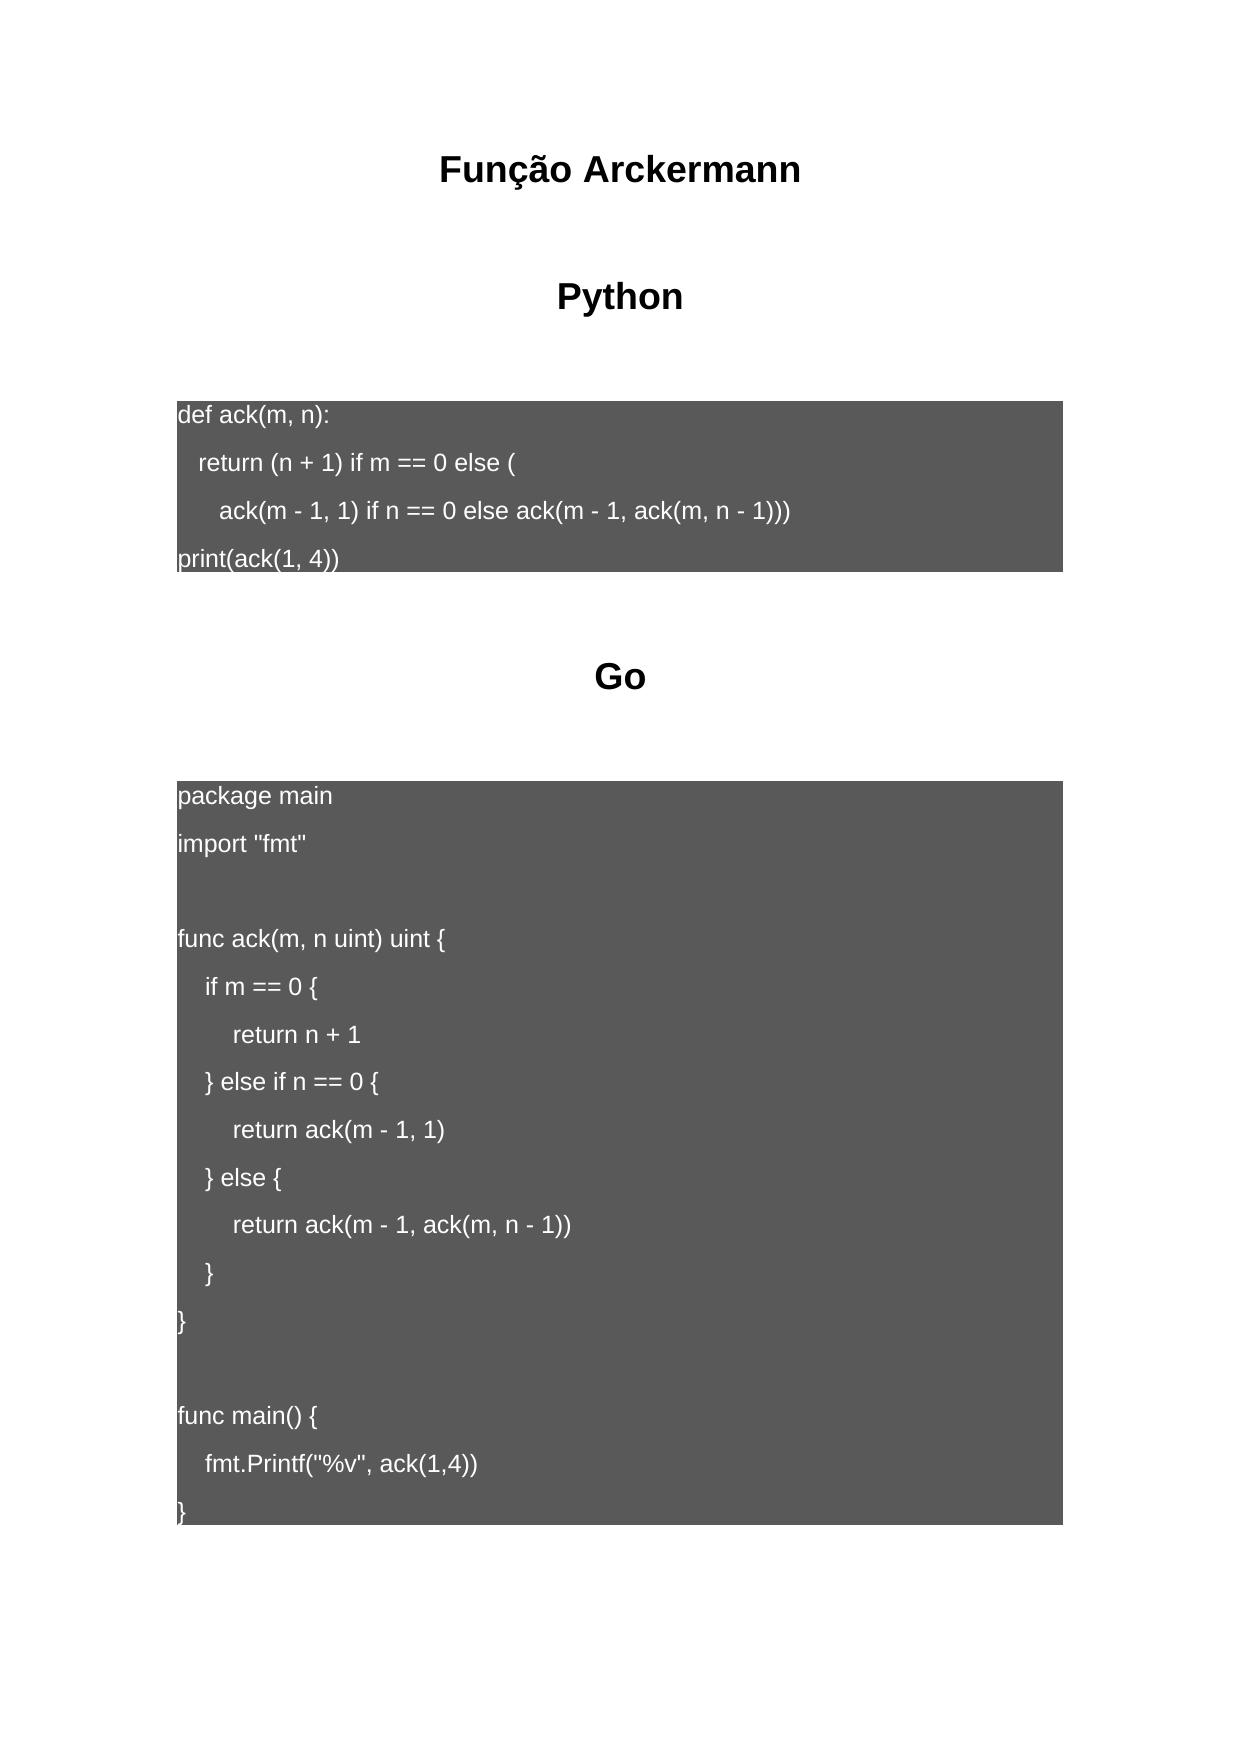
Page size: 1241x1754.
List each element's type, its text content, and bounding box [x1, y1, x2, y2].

text Go [177, 654, 1063, 698]
text return n + 1 [177, 1019, 1063, 1048]
text Python [177, 274, 1063, 317]
text return ack(m - 1, 1) [177, 1115, 1063, 1144]
text } [177, 1497, 1063, 1525]
text return ack(m - 1, ack(m, n - 1)) [177, 1210, 1063, 1239]
text return (n + 1) if m == 0 else ( [177, 448, 1063, 477]
text } else { [177, 1163, 1063, 1191]
text func ack(m, n uint) uint { [177, 924, 1063, 953]
text fmt.Printf("%v", ack(1,4)) [177, 1449, 1063, 1478]
text } [177, 1258, 1063, 1287]
text if m == 0 { [177, 972, 1063, 1001]
text } else if n == 0 { [177, 1067, 1063, 1096]
text func main() { [177, 1401, 1063, 1430]
text } [177, 1306, 1063, 1334]
text def ack(m, n): [177, 401, 1063, 429]
text Função Arckermann [177, 148, 1063, 191]
text import "fmt" [177, 829, 1063, 857]
text ack(m - 1, 1) if n == 0 else ack(m - 1, ack(m, n - 1))) [177, 496, 1063, 525]
text package main [177, 781, 1063, 810]
text print(ack(1, 4)) [177, 544, 1063, 572]
